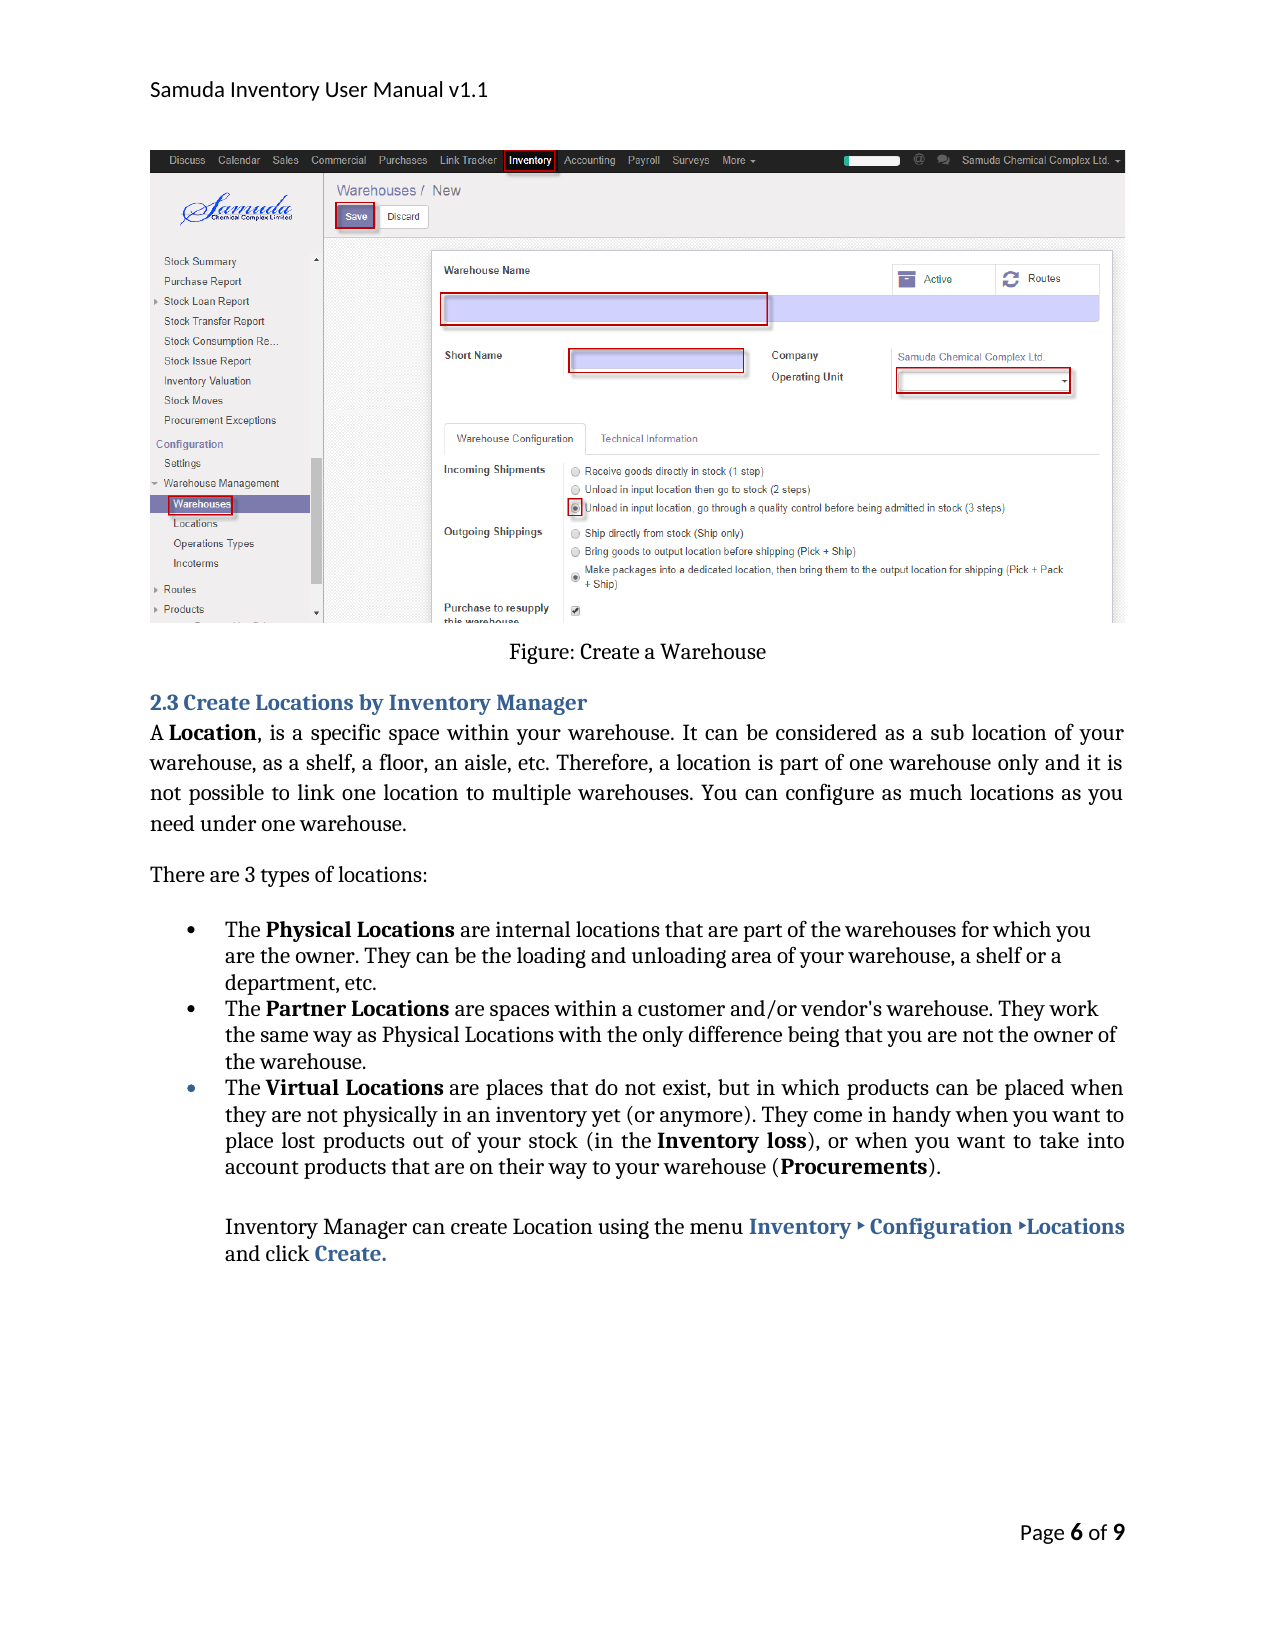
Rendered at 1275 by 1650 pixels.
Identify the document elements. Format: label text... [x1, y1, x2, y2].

text Inventory Manager can create Location using the menu Inventory ‣ Configuration ‣Locations and click Create. [225, 1209, 1125, 1267]
subtitle 2.3 Create Locations by Inventory Manager [150, 689, 1125, 716]
text A Location, is a specific space within your warehouse. It can be considered as a sub location of your warehouse, as a shelf, a floor, an aisle, etc. Therefore, a location is part of one warehouse only and it is not possible to link one location to multiple warehouses. You can configure as much locations as you need under one warehouse. [150, 806, 1125, 837]
picture [150, 150, 1125, 623]
list The Partner Locations are spaces within a customer and/or vendor's warehouse. They work the same way as Physical Locations with the only difference being that you are not the owner of the warehouse. [187, 996, 1125, 1075]
list The Physical Locations are internal locations that are part of the warehouses for which you are the owner. They can be the loading and unloading area of your warehouse, a shelf or a department, etc. [187, 917, 1125, 996]
list The Virtual Locations are places that do not exist, but in which products can be placed when they are not physically in an inventory yet (or anymore). They come in handy when you want to place lost products out of your stock (in the Inventory loss), or when you want to take into account products that are on their way to your warehouse (Procurements). [187, 1075, 1125, 1180]
text Figure: Create a Warehouse [150, 638, 1125, 665]
text There are 3 types of locations: [150, 861, 1125, 888]
